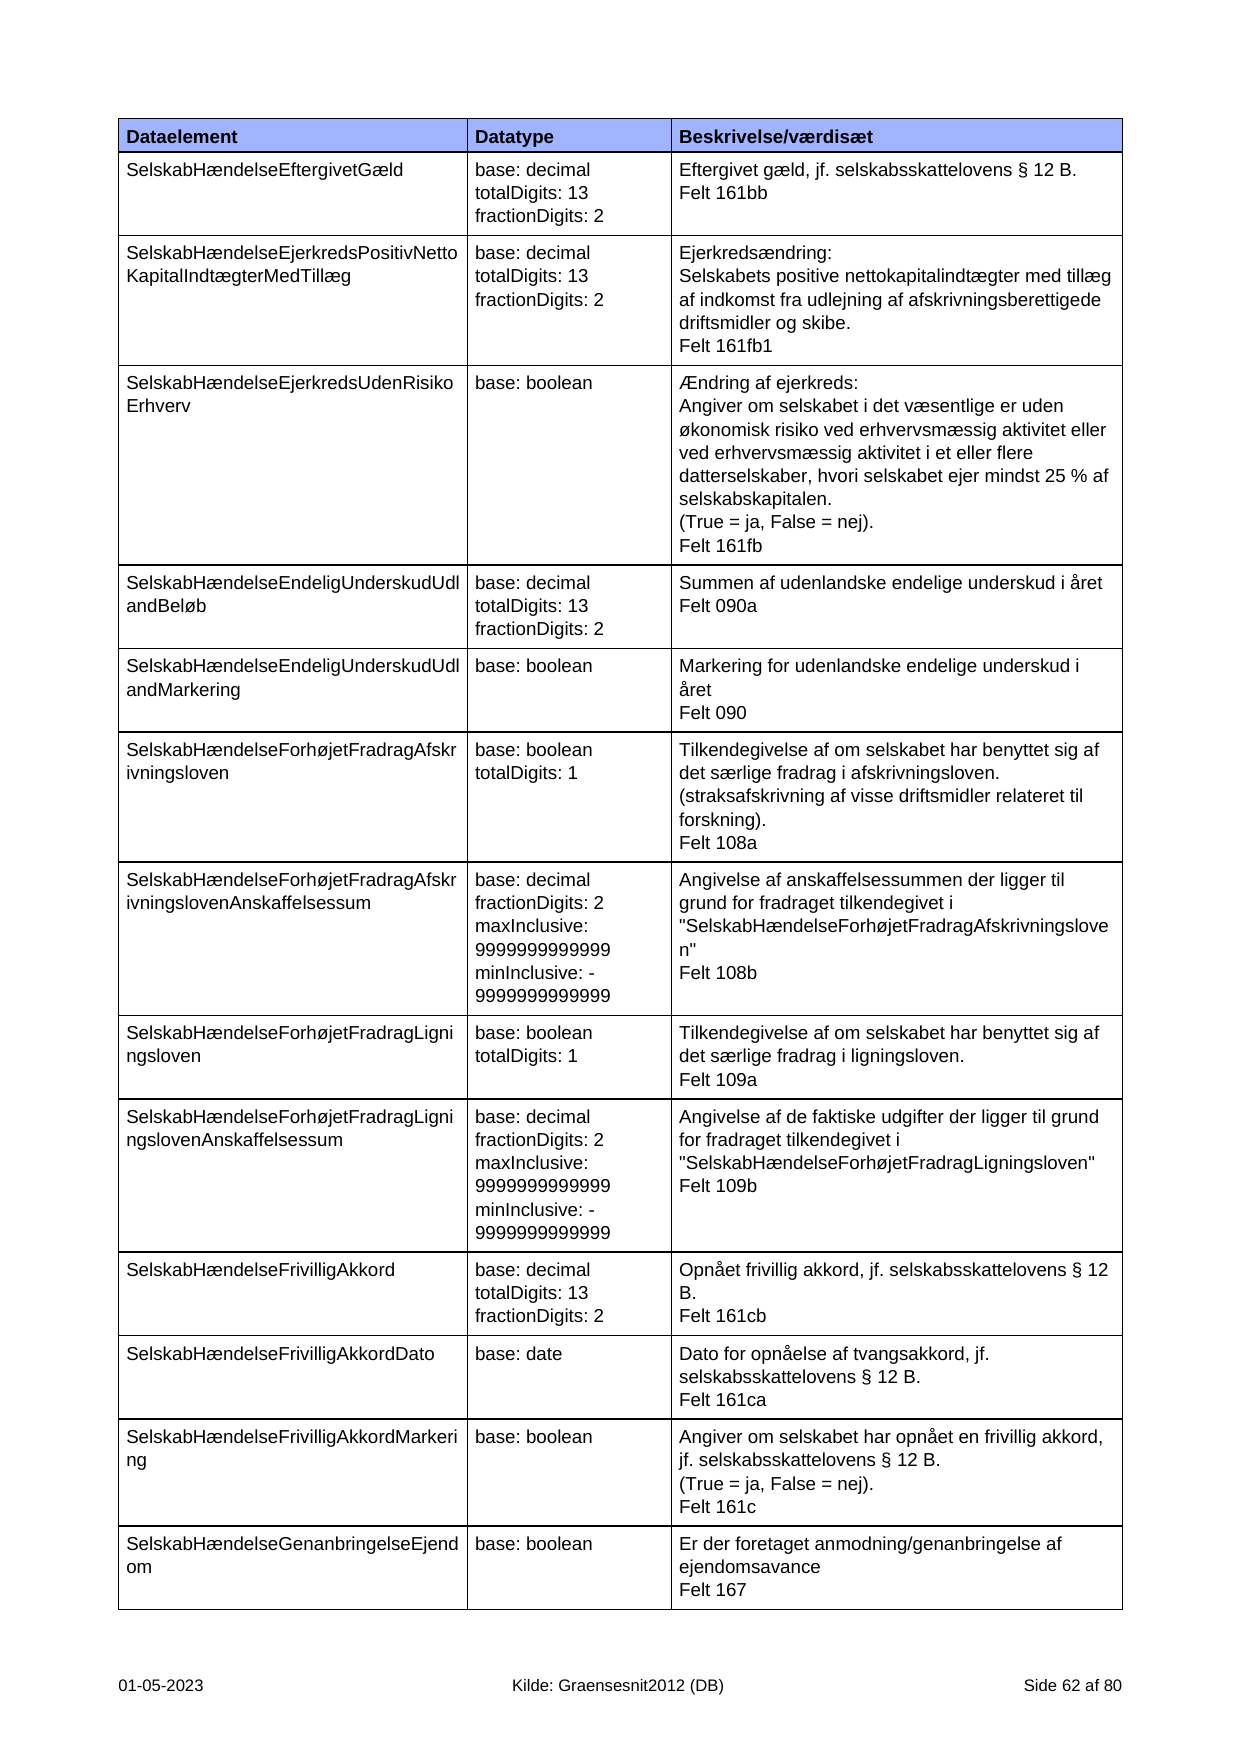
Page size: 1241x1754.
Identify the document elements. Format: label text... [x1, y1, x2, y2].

table_cell base: boolean totalDigits: 1 [468, 1016, 671, 1098]
table_cell Angivelse af de faktiske udgifter der ligger til grund for fradraget tilkendegivet i "SelskabHændelseForhøjetFradragLigningsloven" Felt 109b [672, 1100, 1122, 1251]
table_cell base: decimal totalDigits: 13 fractionDigits: 2 [468, 236, 671, 364]
table_cell Angiver om selskabet har opnået en frivillig akkord, jf. selskabsskattelovens § 12 B. (True = ja, False = nej). Felt 161c [672, 1420, 1122, 1525]
table_cell Er der foretaget anmodning/genanbringelse af ejendomsavance Felt 167 [672, 1527, 1122, 1609]
table_cell Dato for opnåelse af tvangsakkord, jf. selskabsskattelovens § 12 B. Felt 161ca [672, 1336, 1122, 1418]
table_cell base: boolean [468, 1527, 671, 1609]
table_cell base: decimal totalDigits: 13 fractionDigits: 2 [468, 566, 671, 648]
table_cell SelskabHændelseFrivilligAkkordMarkering [119, 1420, 467, 1525]
table_cell base: boolean [468, 366, 671, 564]
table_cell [468, 153, 671, 234]
table_cell SelskabHændelseFrivilligAkkordDato [119, 1336, 467, 1418]
table_cell SelskabHændelseEjerkredsPositivNettoKapitalIndtægterMedTillæg [119, 236, 467, 364]
table_cell Ændring af ejerkreds: Angiver om selskabet i det væsentlige er uden økonomisk risiko ved erhvervsmæssig aktivitet eller ved erhvervsmæssig aktivitet i et eller flere datterselskaber, hvori selskabet ejer mindst 25 % af selskabskapitalen. (True = ja, False = nej). Felt 161fb [672, 366, 1122, 564]
table_cell SelskabHændelseEndeligUnderskudUdlandMarkering [119, 649, 467, 731]
table_cell Ejerkredsændring: Selskabets positive nettokapitalindtægter med tillæg af indkomst fra udlejning af afskrivningsberettigede driftsmidler og skibe. Felt 161fb1 [672, 236, 1122, 364]
table_cell SelskabHændelseEjerkredsUdenRisikoErhverv [119, 366, 467, 564]
table_cell Markering for udenlandske endelige underskud i året Felt 090 [672, 649, 1122, 731]
table_cell base: decimal fractionDigits: 2 maxInclusive: 9999999999999 minInclusive: -9999999999999 [468, 863, 671, 1014]
table_cell Eftergivet gæld, jf. selskabsskattelovens § 12 B. Felt 161bb [672, 153, 1122, 234]
table_cell base: boolean [468, 1420, 671, 1525]
table_cell base: date [468, 1336, 671, 1418]
table_cell SelskabHændelseFrivilligAkkord [119, 1253, 467, 1335]
table_header Datatype [468, 119, 671, 151]
table_cell base: decimal fractionDigits: 2 maxInclusive: 9999999999999 minInclusive: -9999999999999 [468, 1100, 671, 1251]
table_cell base: boolean totalDigits: 1 [468, 733, 671, 861]
table_cell SelskabHændelseForhøjetFradragAfskrivningsloven [119, 733, 467, 861]
table_cell SelskabHændelseEftergivetGæld [119, 153, 467, 234]
table_cell SelskabHændelseForhøjetFradragAfskrivningslovenAnskaffelsessum [119, 863, 467, 1014]
table_cell Angivelse af anskaffelsessummen der ligger til grund for fradraget tilkendegivet i "SelskabHændelseForhøjetFradragAfskrivningsloven" Felt 108b [672, 863, 1122, 1014]
table_cell base: decimal totalDigits: 13 fractionDigits: 2 [468, 1253, 671, 1335]
table_cell SelskabHændelseForhøjetFradragLigningsloven [119, 1016, 467, 1098]
table_cell base: boolean [468, 649, 671, 731]
table_header Beskrivelse/værdisæt [672, 119, 1122, 151]
table_cell Summen af udenlandske endelige underskud i året Felt 090a [672, 566, 1122, 648]
table_cell Opnået frivillig akkord, jf. selskabsskattelovens § 12 B. Felt 161cb [672, 1253, 1122, 1335]
table_cell SelskabHændelseForhøjetFradragLigningslovenAnskaffelsessum [119, 1100, 467, 1251]
table_cell Tilkendegivelse af om selskabet har benyttet sig af det særlige fradrag i ligningsloven. Felt 109a [672, 1016, 1122, 1098]
table_header Dataelement [119, 119, 467, 151]
table_cell Tilkendegivelse af om selskabet har benyttet sig af det særlige fradrag i afskrivningsloven. (straksafskrivning af visse driftsmidler relateret til forskning). Felt 108a [672, 733, 1122, 861]
table_cell SelskabHændelseGenanbringelseEjendom [119, 1527, 467, 1609]
table_cell SelskabHændelseEndeligUnderskudUdlandBeløb [119, 566, 467, 648]
